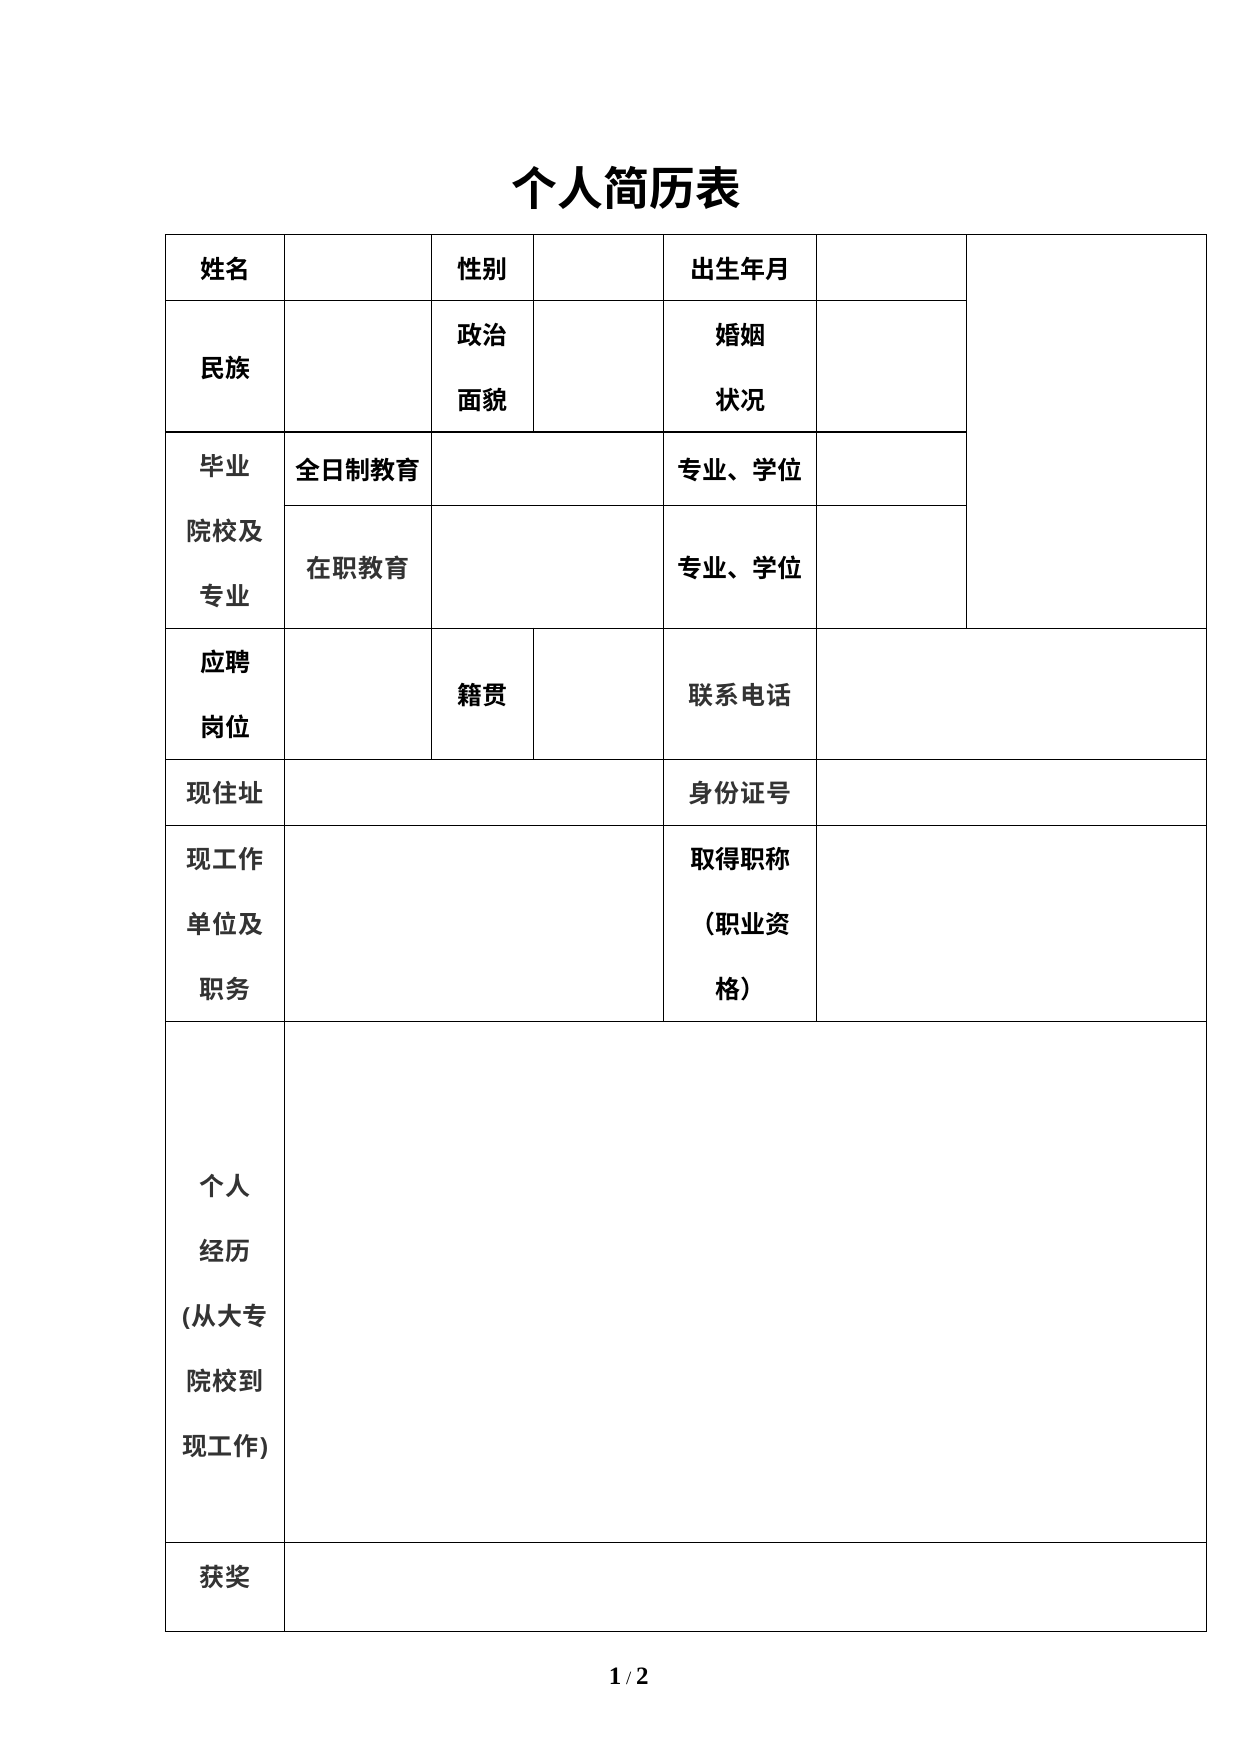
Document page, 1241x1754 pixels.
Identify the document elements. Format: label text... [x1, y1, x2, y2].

table_cell 取得职称（职业资格） [664, 826, 816, 1021]
table_cell 获奖 情况 [166, 1543, 284, 1631]
table_cell [817, 433, 966, 505]
table_cell [432, 506, 663, 627]
table_cell [817, 629, 1206, 758]
table_cell [285, 301, 431, 431]
table_cell 婚姻 状况 [664, 301, 816, 431]
table_cell [534, 629, 663, 758]
table_header [967, 235, 1206, 627]
table_cell 现工作单位及职务 [166, 826, 284, 1021]
table_cell [817, 760, 1206, 824]
table_cell [285, 1543, 1206, 1631]
table_cell 全日制教育 [285, 433, 431, 505]
table_cell 专业、学位 [664, 433, 816, 505]
table_cell [432, 433, 663, 505]
table_cell 民族 [166, 301, 284, 431]
table_cell [817, 826, 1206, 1021]
table_header 性别 [432, 235, 533, 300]
table_cell [285, 1022, 1206, 1542]
table_cell 专业、学位 [664, 506, 816, 627]
table_header [817, 235, 966, 300]
table_header [285, 235, 431, 300]
table_header 姓名 [166, 235, 284, 300]
table_cell 现住址 [166, 760, 284, 824]
table_cell 毕业 院校及专业 [166, 433, 284, 627]
table_cell [285, 826, 663, 1021]
table_cell 应聘 岗位 [166, 629, 284, 758]
text 个人简历表 [165, 137, 1087, 234]
table_cell 政治 面貌 [432, 301, 533, 431]
table_cell [817, 301, 966, 431]
table_cell [285, 760, 663, 824]
table_cell 个人 经历 (从大专院校到现工作) [166, 1022, 284, 1542]
table_cell [534, 301, 663, 431]
table_cell 在职教育 [285, 506, 431, 627]
table_header 出生年月 [664, 235, 816, 300]
table_cell [817, 506, 966, 627]
table_cell 联系电话 [664, 629, 816, 758]
table_cell 身份证号 [664, 760, 816, 824]
table_cell [285, 629, 431, 758]
table_header [534, 235, 663, 300]
table_cell 籍贯 [432, 629, 533, 758]
